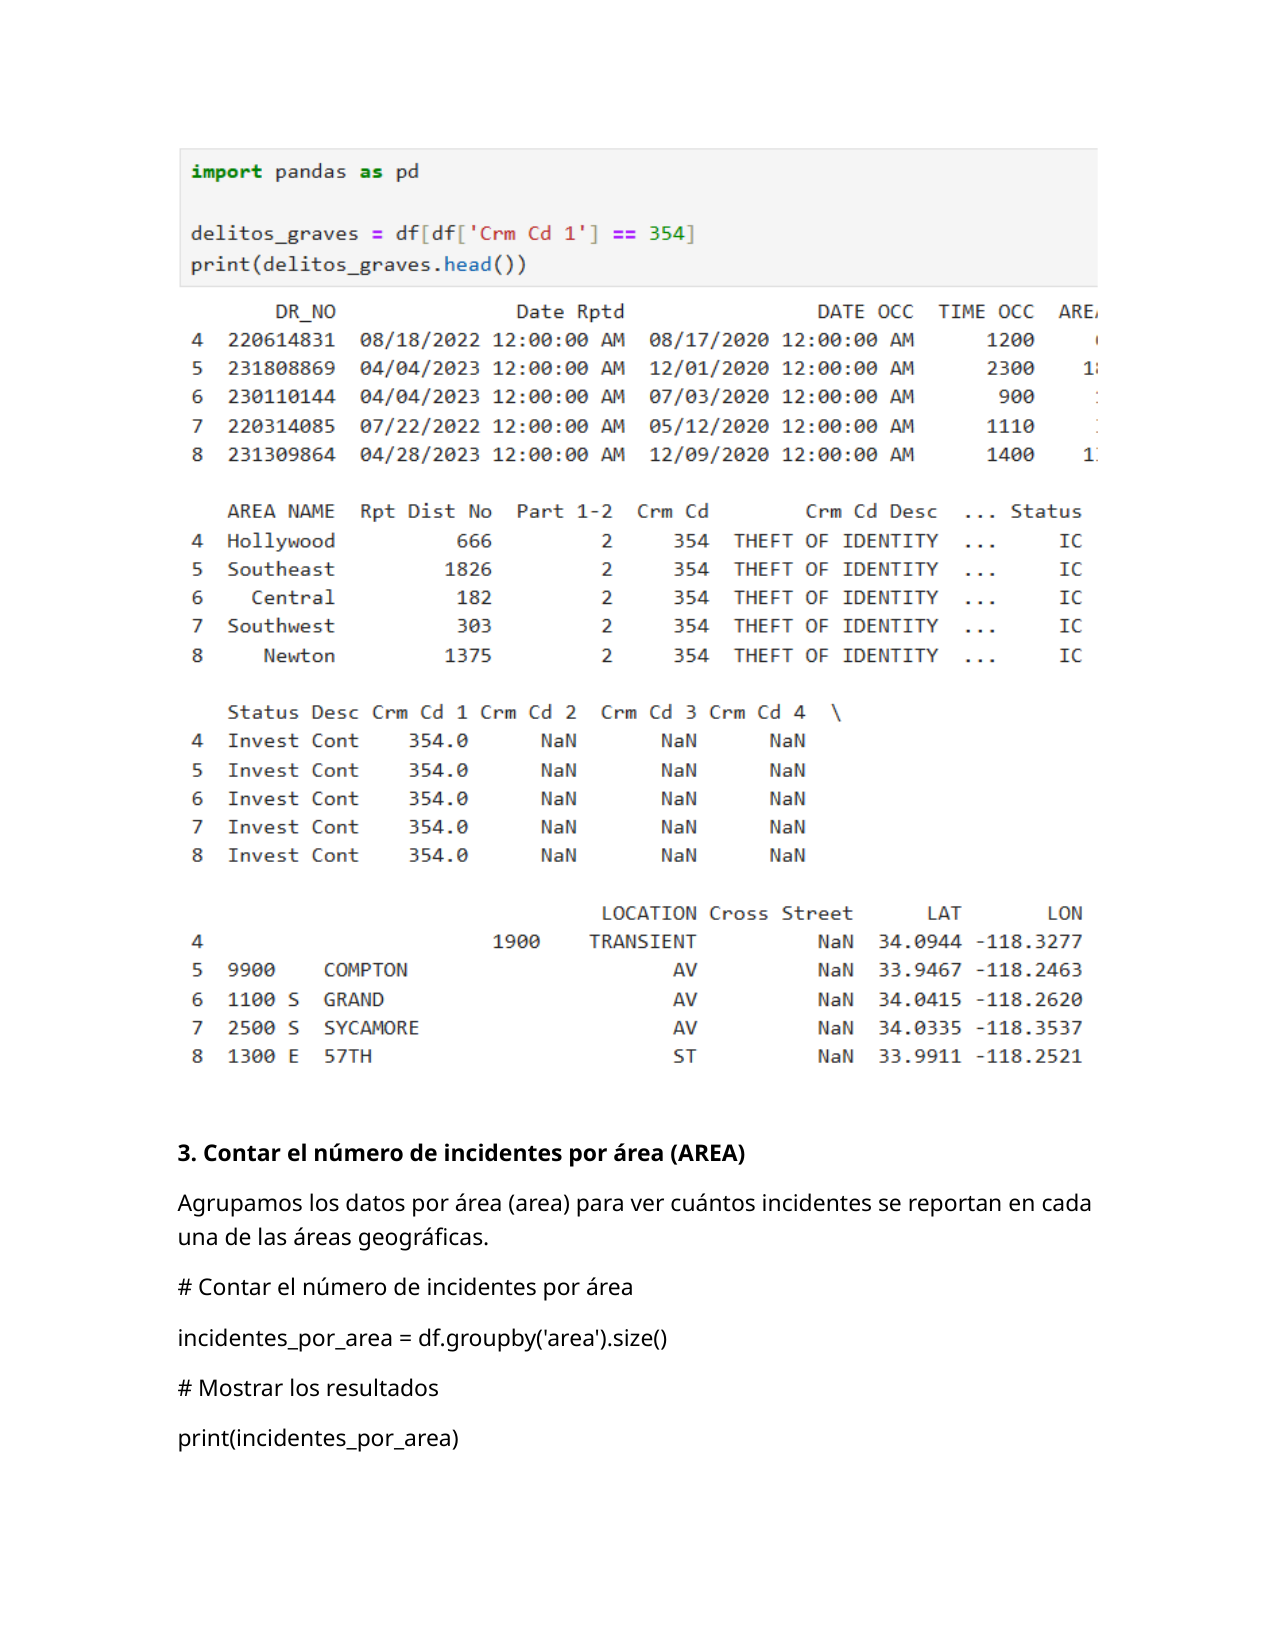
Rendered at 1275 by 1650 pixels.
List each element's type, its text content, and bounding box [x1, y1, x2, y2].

text print(incidentes_por_area) [177, 1422, 1098, 1453]
text # Mostrar los resultados [177, 1372, 1098, 1403]
text Agrupamos los datos por área (area) para ver cuántos incidentes se reportan en cada una de las áreas geográficas. [177, 1187, 1098, 1252]
text 3. Contar el número de incidentes por área (AREA) [177, 1136, 1098, 1168]
text # Contar el número de incidentes por área [177, 1271, 1098, 1302]
picture [177, 147, 1098, 1067]
text incidentes_por_area = df.groupby('area').size() [177, 1321, 1098, 1353]
